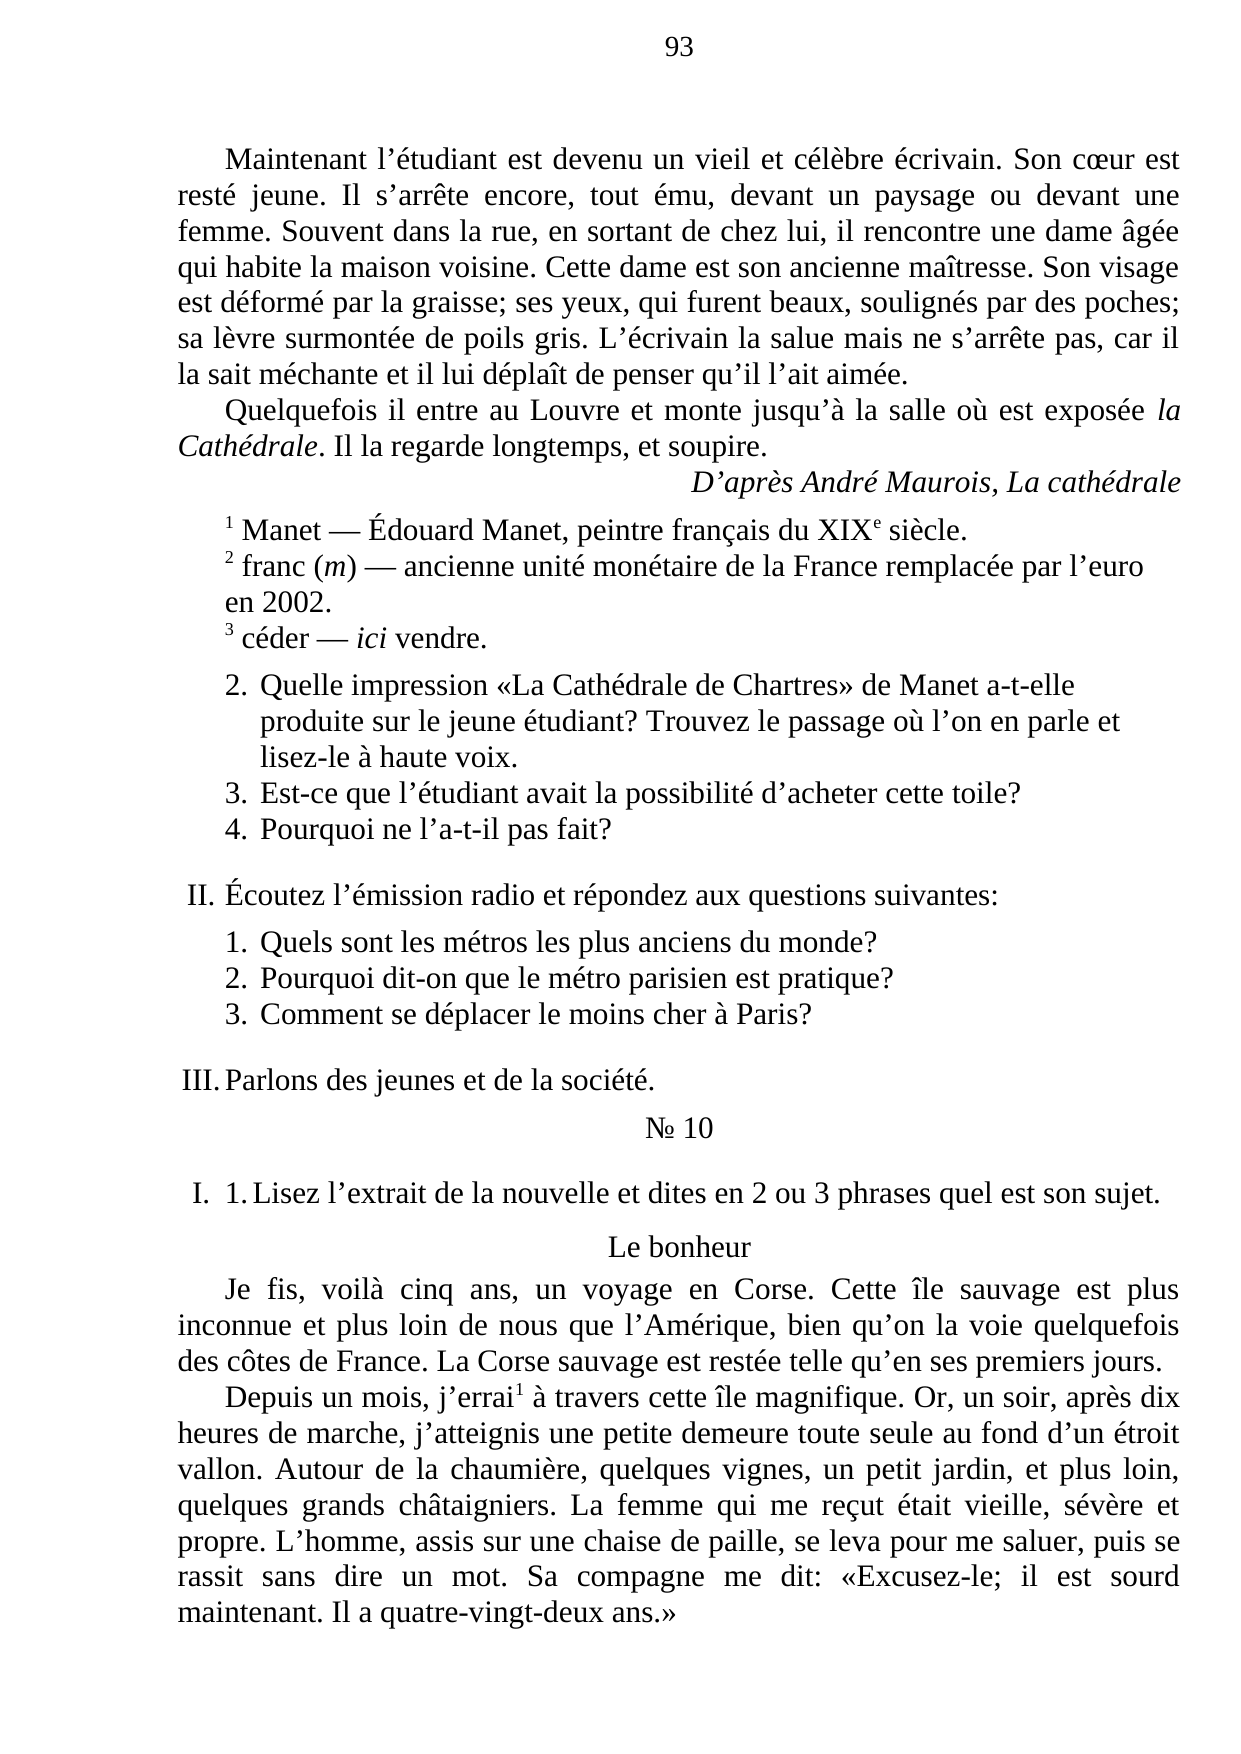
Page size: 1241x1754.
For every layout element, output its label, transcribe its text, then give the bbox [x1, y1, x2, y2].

text 4. Pourquoi ne l’a-t-il pas fait? [224, 810, 1181, 846]
text Je fis, voilà cinq ans, un voyage en Corse. Cette île sauvage est plus inconnue et plus loin de nous que l’Amérique, bien qu’on la voie quelquefois des côtes de France. La Corse sauvage est restée telle qu’en ses premiers jours. [177, 1270, 1181, 1378]
text 2. Pourquoi dit-on que le métro parisien est pratique? [224, 959, 1181, 995]
text 1. Quels sont les métros les plus anciens du monde? [224, 923, 1181, 959]
text Le bonheur [177, 1228, 1181, 1264]
text Quelquefois il entre au Louvre et monte jusqu’à la salle où est exposée la Cathédrale. Il la regarde longtemps, et soupire. [177, 392, 1181, 463]
text 3. Est-ce que l’étudiant avait la possibilité d’acheter cette toile? [224, 774, 1181, 810]
text 2 franc (m) — ancienne unité monétaire de la France remplacée par l’euro en 2002. [224, 547, 1181, 619]
text III. Parlons des jeunes et de la société. [177, 1061, 1181, 1097]
text 2. Quelle impression «La Cathédrale de Chartres» de Manet a-t-elle produite sur le jeune étudiant? Trouvez le passage où l’on en parle et lisez-le à haute voix. [224, 667, 1181, 774]
text D’après André Maurois, La cathédrale [177, 463, 1181, 499]
text II. Écoutez l’émission radio et répondez aux questions suivantes: [177, 876, 1181, 912]
text 3. Comment se déplacer le moins cher à Paris? [224, 995, 1181, 1031]
text Depuis un mois, j’errai1 à travers cette île magnifique. Or, un soir, après dix heures de marche, j’atteignis une petite demeure toute seule au fond d’un étroit vallon. Autour de la chaumière, quelques vignes, un petit jardin, et plus loin, quelques grands châtaigniers. La femme qui me reçut était vieille, sévère et propre. L’homme, assis sur une chaise de paille, se leva pour me saluer, puis se rassit sans dire un mot. Sa compagne me dit: «Excusez-le; il est sourd maintenant. Il a quatre-vingt-deux ans.» [177, 1378, 1181, 1629]
text 1 Manet — Édouard Manet, peintre français du XIXe siècle. [224, 511, 1181, 547]
text Maintenant l’étudiant est devenu un vieil et célèbre écrivain. Son cœur est resté jeune. Il s’arrête encore, tout ému, devant un paysage ou devant une femme. Souvent dans la rue, en sortant de chez lui, il rencontre une dame âgée qui habite la maison voisine. Cette dame est son ancienne maîtresse. Son visage est déformé par la graisse; ses yeux, qui furent beaux, soulignés par des poches; sa lèvre surmontée de poils gris. L’écrivain la salue mais ne s’arrête pas, car il la sait méchante et il lui déplaît de penser qu’il l’ait aimée. [177, 140, 1181, 392]
text 3 céder — ici vendre. [224, 619, 1181, 655]
text I. 1. Lisez l’extrait de la nouvelle et dites en 2 ou 3 phrases quel est son sujet. [177, 1175, 1181, 1211]
text № 10 [177, 1109, 1181, 1145]
